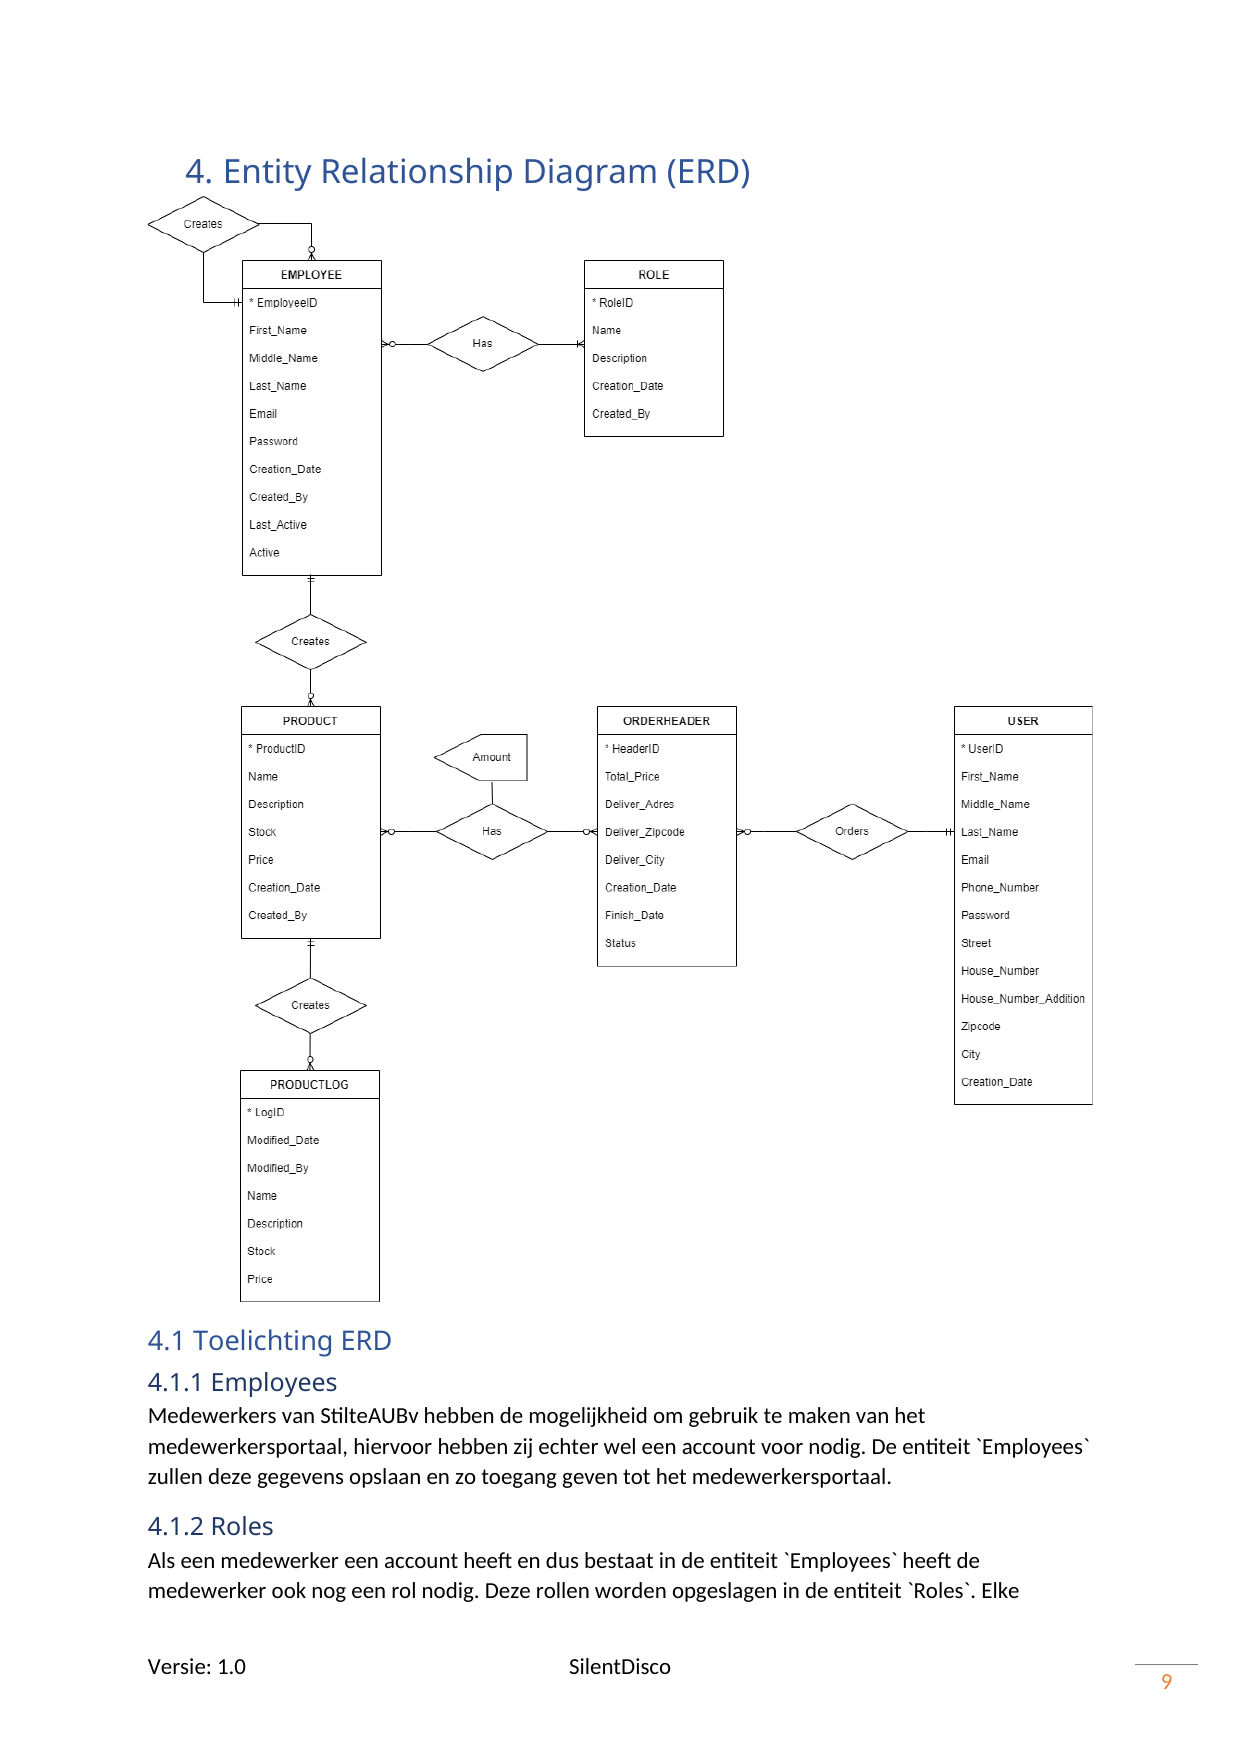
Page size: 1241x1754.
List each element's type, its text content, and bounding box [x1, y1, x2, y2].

subtitle Entity Relationship Diagram (ERD) [185, 148, 1093, 193]
picture [147, 196, 1093, 1302]
subtitle 4.1 Toelichting ERD [148, 1321, 1093, 1358]
subtitle 4.1.1 Employees [148, 1365, 1093, 1399]
text Medewerkers van StilteAUBv hebben de mogelijkheid om gebruik te maken van het medewerkersportaal, hiervoor hebben zij echter wel een account voor nodig. De entiteit `Employees` zullen deze gegevens opslaan en zo toegang geven tot het medewerkersportaal. [148, 1402, 1093, 1490]
subtitle 4.1.2 Roles [148, 1509, 1093, 1543]
